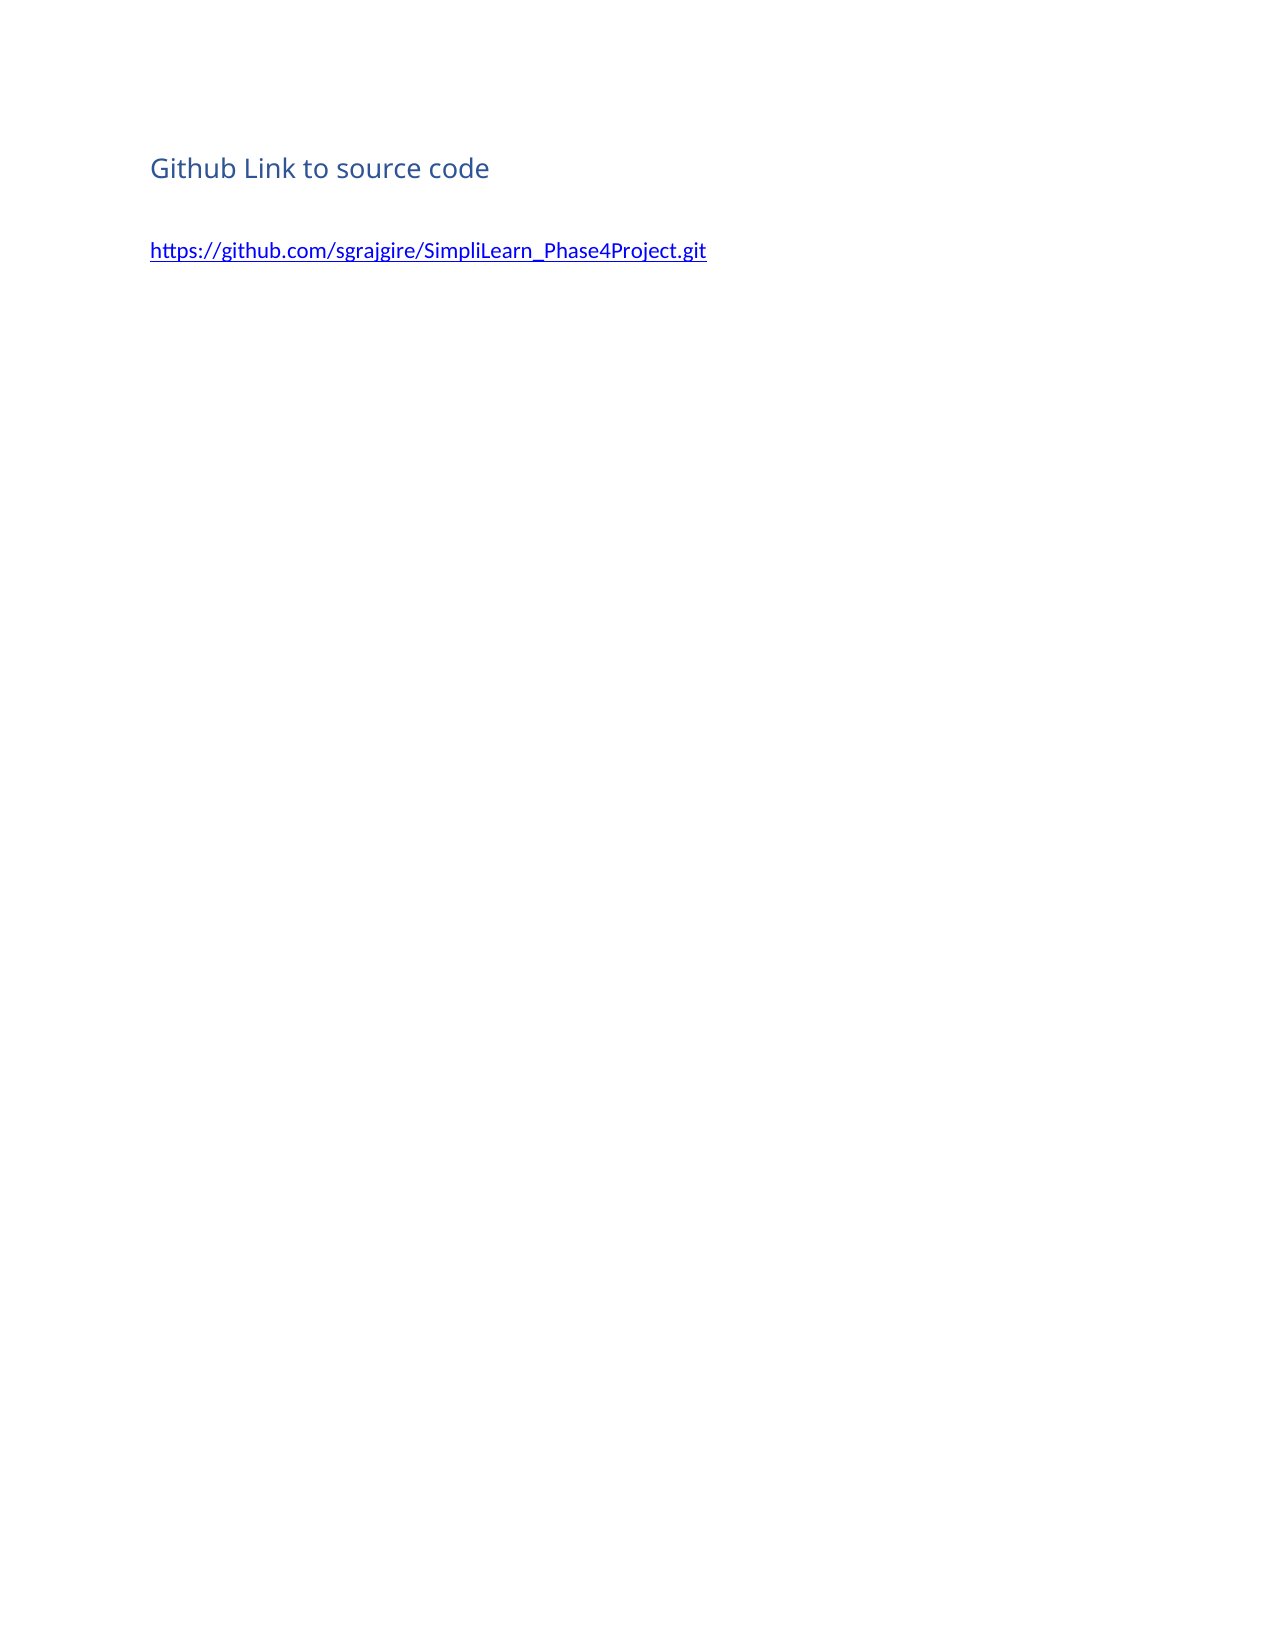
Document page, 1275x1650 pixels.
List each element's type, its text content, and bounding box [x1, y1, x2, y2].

text https://github.com/sgrajgire/SimpliLearn_Phase4Project.git [150, 237, 1125, 265]
subtitle Github Link to source code [150, 150, 1125, 187]
